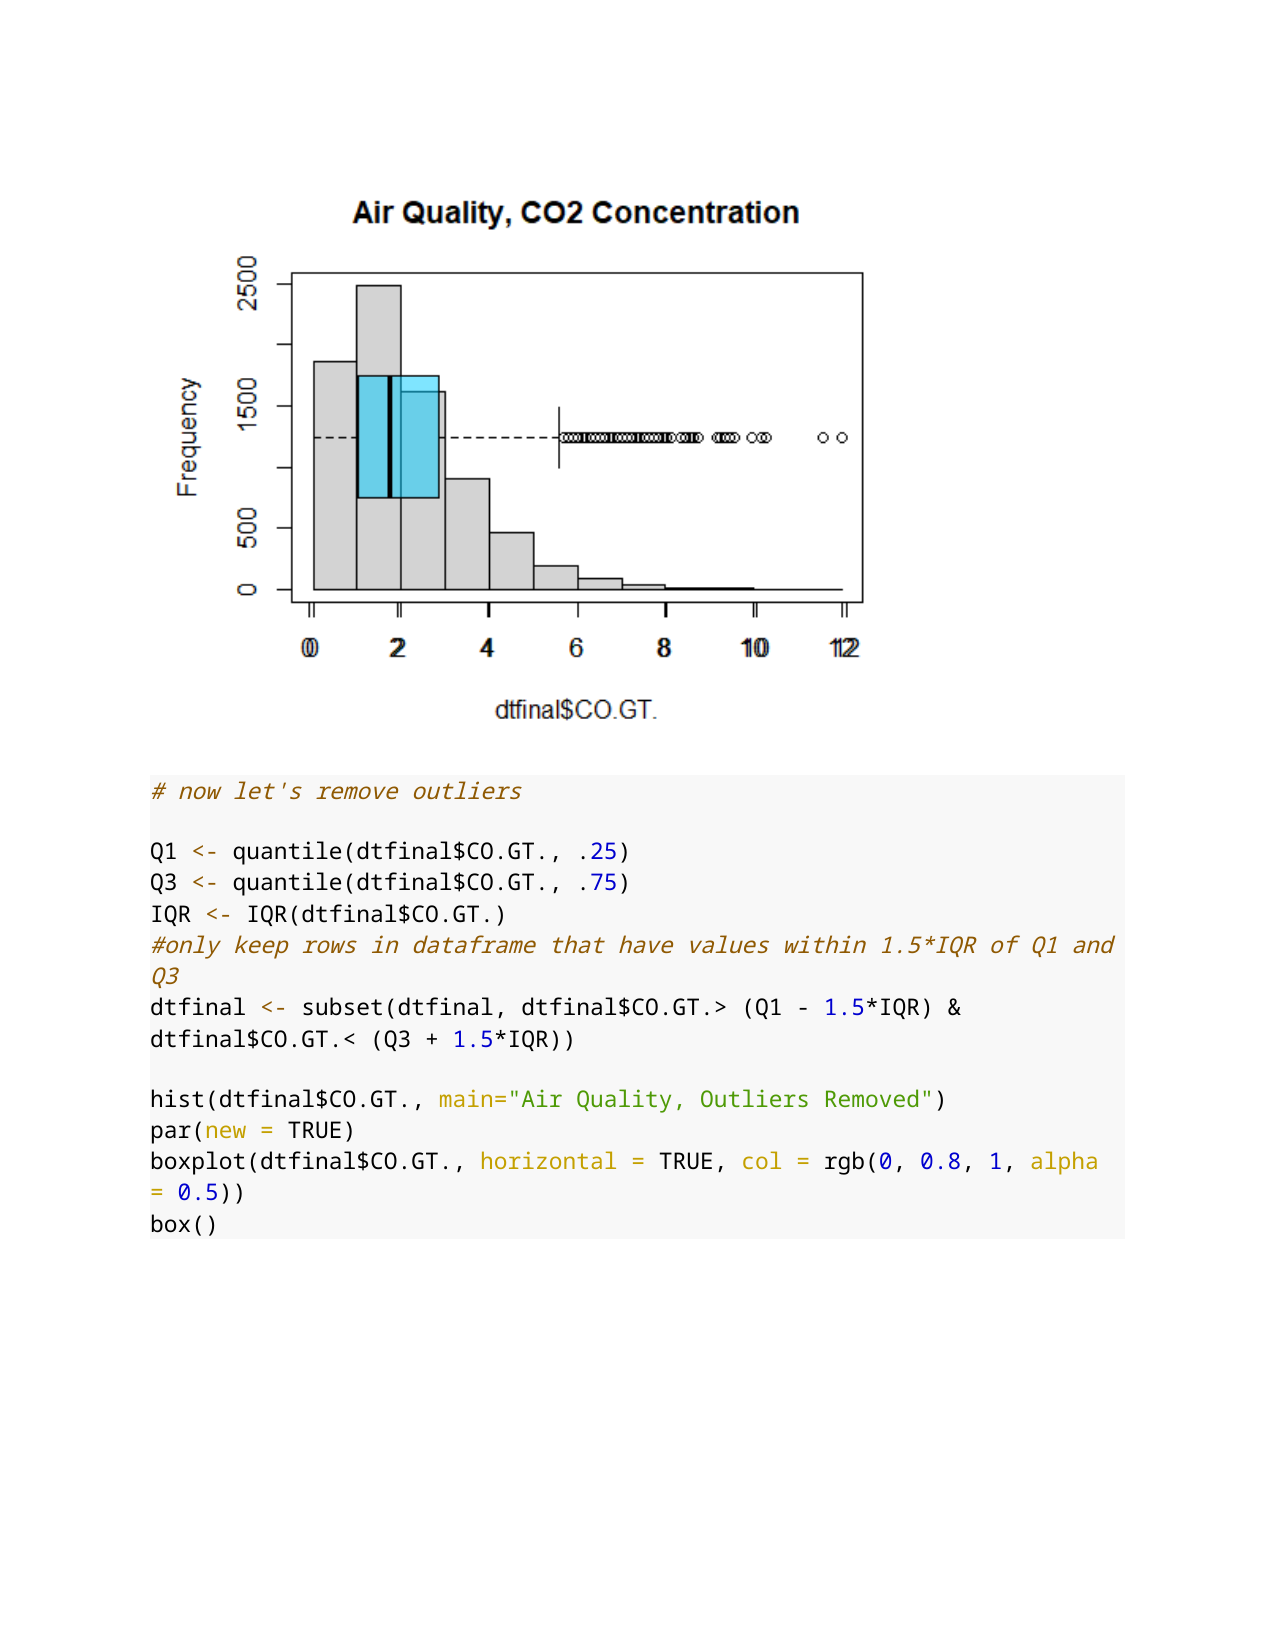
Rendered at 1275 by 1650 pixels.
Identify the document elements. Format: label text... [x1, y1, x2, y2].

text # now let's remove outliers Q1 <- quantile(dtfinal$CO.GT., .25) Q3 <- quantile(dtfinal$CO.GT., .75) IQR <- IQR(dtfinal$CO.GT.) #only keep rows in dataframe that have values within 1.5*IQR of Q1 and Q3 dtfinal <- subset(dtfinal, dtfinal$CO.GT.> (Q1 - 1.5*IQR) & dtfinal$CO.GT.< (Q3 + 1.5*IQR)) hist(dtfinal$CO.GT., main="Air Quality, Outliers Removed") par(new = TRUE) boxplot(dtfinal$CO.GT., horizontal = TRUE, col = rgb(0, 0.8, 1, alpha = 0.5)) box() [150, 775, 1125, 1239]
picture [168, 150, 927, 757]
